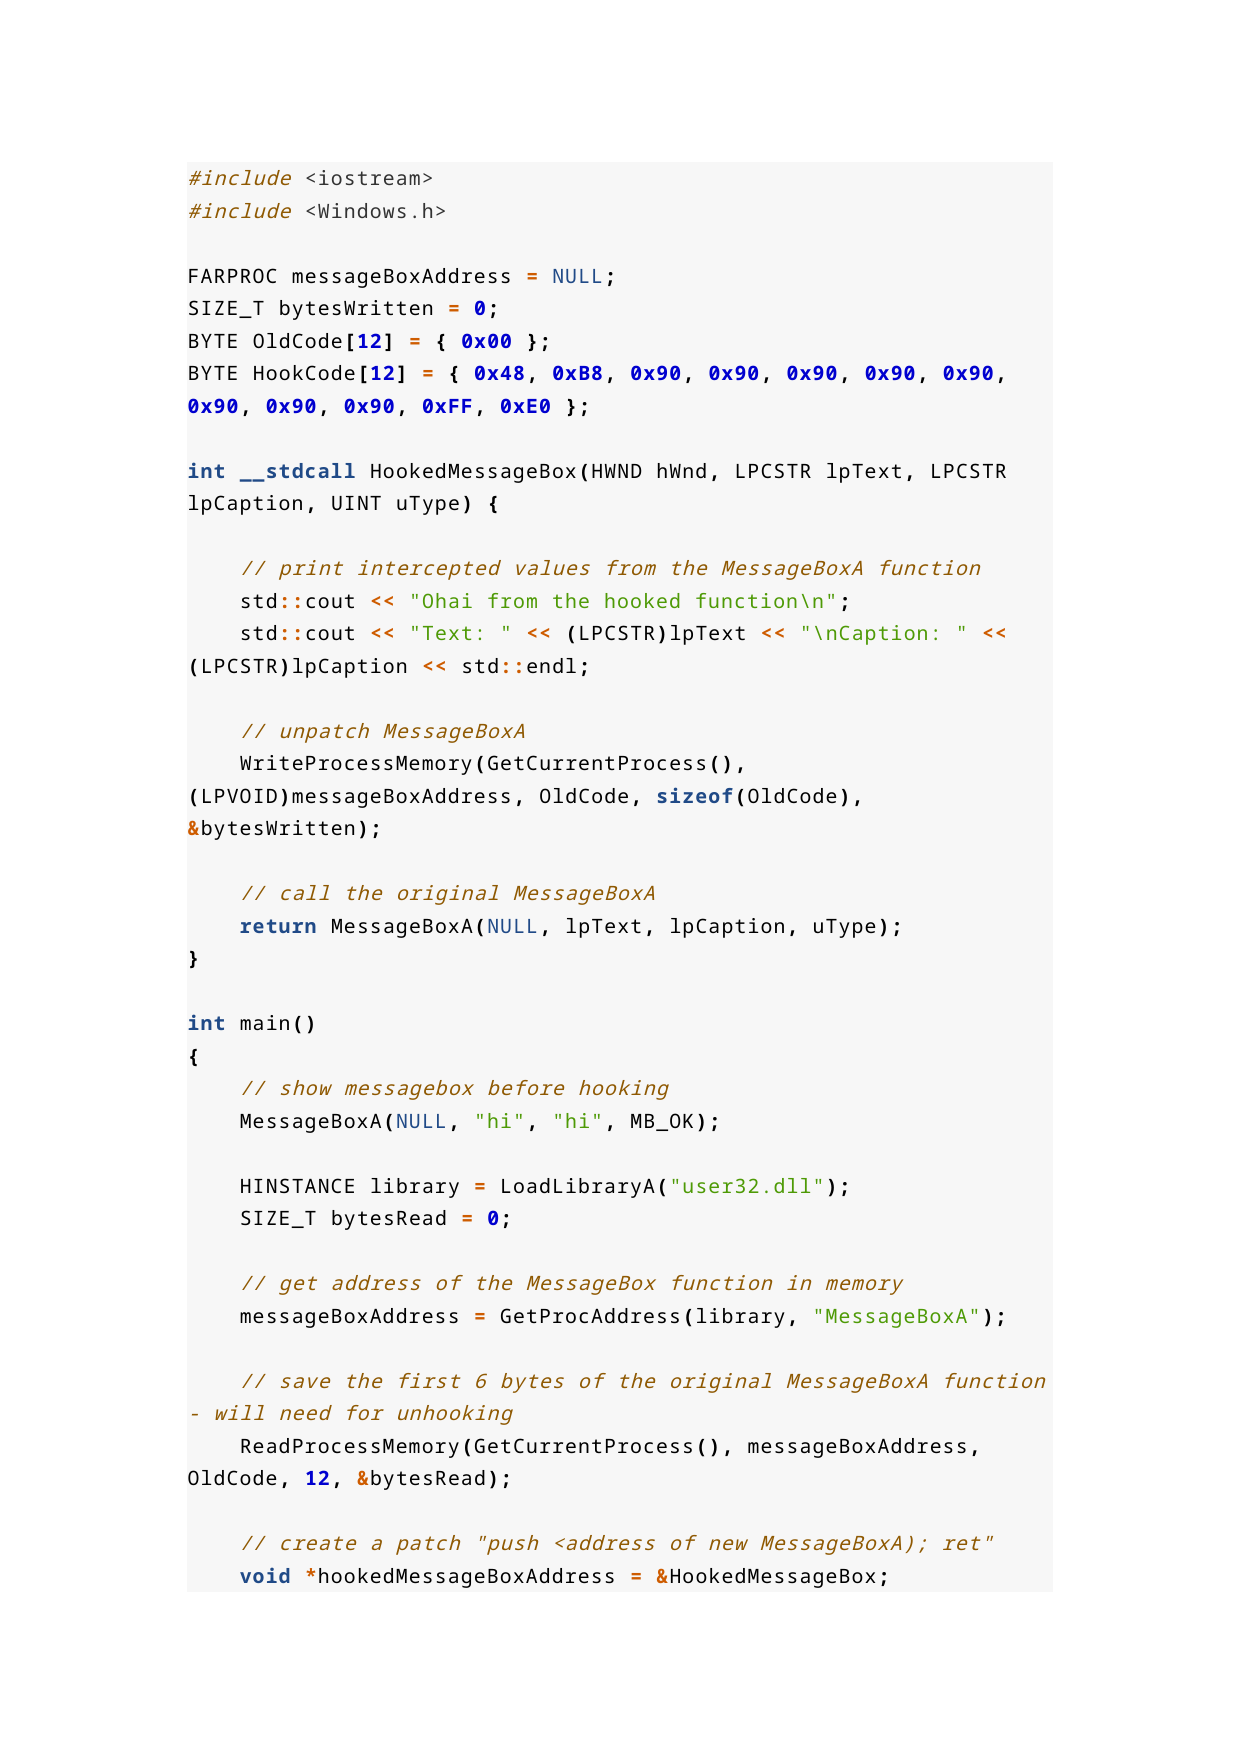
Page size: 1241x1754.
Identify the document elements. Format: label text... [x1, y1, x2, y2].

text FARPROC messageBoxAddress = NULL; [187, 259, 1053, 292]
text void *hookedMessageBoxAddress = &HookedMessageBox; [187, 1559, 1053, 1592]
text // call the original MessageBoxA [187, 877, 1053, 909]
text int main() [187, 1007, 1053, 1039]
text messageBoxAddress = GetProcAddress(library, "MessageBoxA"); [187, 1299, 1053, 1332]
text { [187, 1039, 1053, 1072]
text MessageBoxA(NULL, "hi", "hi", MB_OK); [187, 1104, 1053, 1137]
text SIZE_T bytesRead = 0; [187, 1202, 1053, 1234]
text // show messagebox before hooking [187, 1072, 1053, 1104]
text BYTE OldCode[12] = { 0x00 }; [187, 324, 1053, 357]
text std::cout << "Text: " << (LPCSTR)lpText << "\nCaption: " << (LPCSTR)lpCaption << std::endl; [187, 617, 1053, 682]
text SIZE_T bytesWritten = 0; [187, 292, 1053, 324]
text ReadProcessMemory(GetCurrentProcess(), messageBoxAddress, OldCode, 12, &bytesRead); [187, 1429, 1053, 1494]
text return MessageBoxA(NULL, lpText, lpCaption, uType); [187, 909, 1053, 942]
text BYTE HookCode[12] = { 0x48, 0xB8, 0x90, 0x90, 0x90, 0x90, 0x90, 0x90, 0x90, 0x90, 0xFF, 0xE0 }; [187, 357, 1053, 422]
text WriteProcessMemory(GetCurrentProcess(), (LPVOID)messageBoxAddress, OldCode, sizeof(OldCode), &bytesWritten); [187, 747, 1053, 844]
text // save the first 6 bytes of the original MessageBoxA function - will need for unhooking [187, 1364, 1053, 1429]
text std::cout << "Ohai from the hooked function\n"; [187, 584, 1053, 617]
text // unpatch MessageBoxA [187, 714, 1053, 747]
text } [187, 942, 1053, 974]
text int __stdcall HookedMessageBox(HWND hWnd, LPCSTR lpText, LPCSTR lpCaption, UINT uType) { [187, 454, 1053, 519]
text #include <Windows.h> [187, 194, 1053, 227]
text HINSTANCE library = LoadLibraryA("user32.dll"); [187, 1169, 1053, 1202]
text // print intercepted values from the MessageBoxA function [187, 552, 1053, 584]
text // create a patch "push <address of new MessageBoxA); ret" [187, 1527, 1053, 1559]
text // get address of the MessageBox function in memory [187, 1267, 1053, 1299]
text #include <iostream> [187, 162, 1053, 194]
